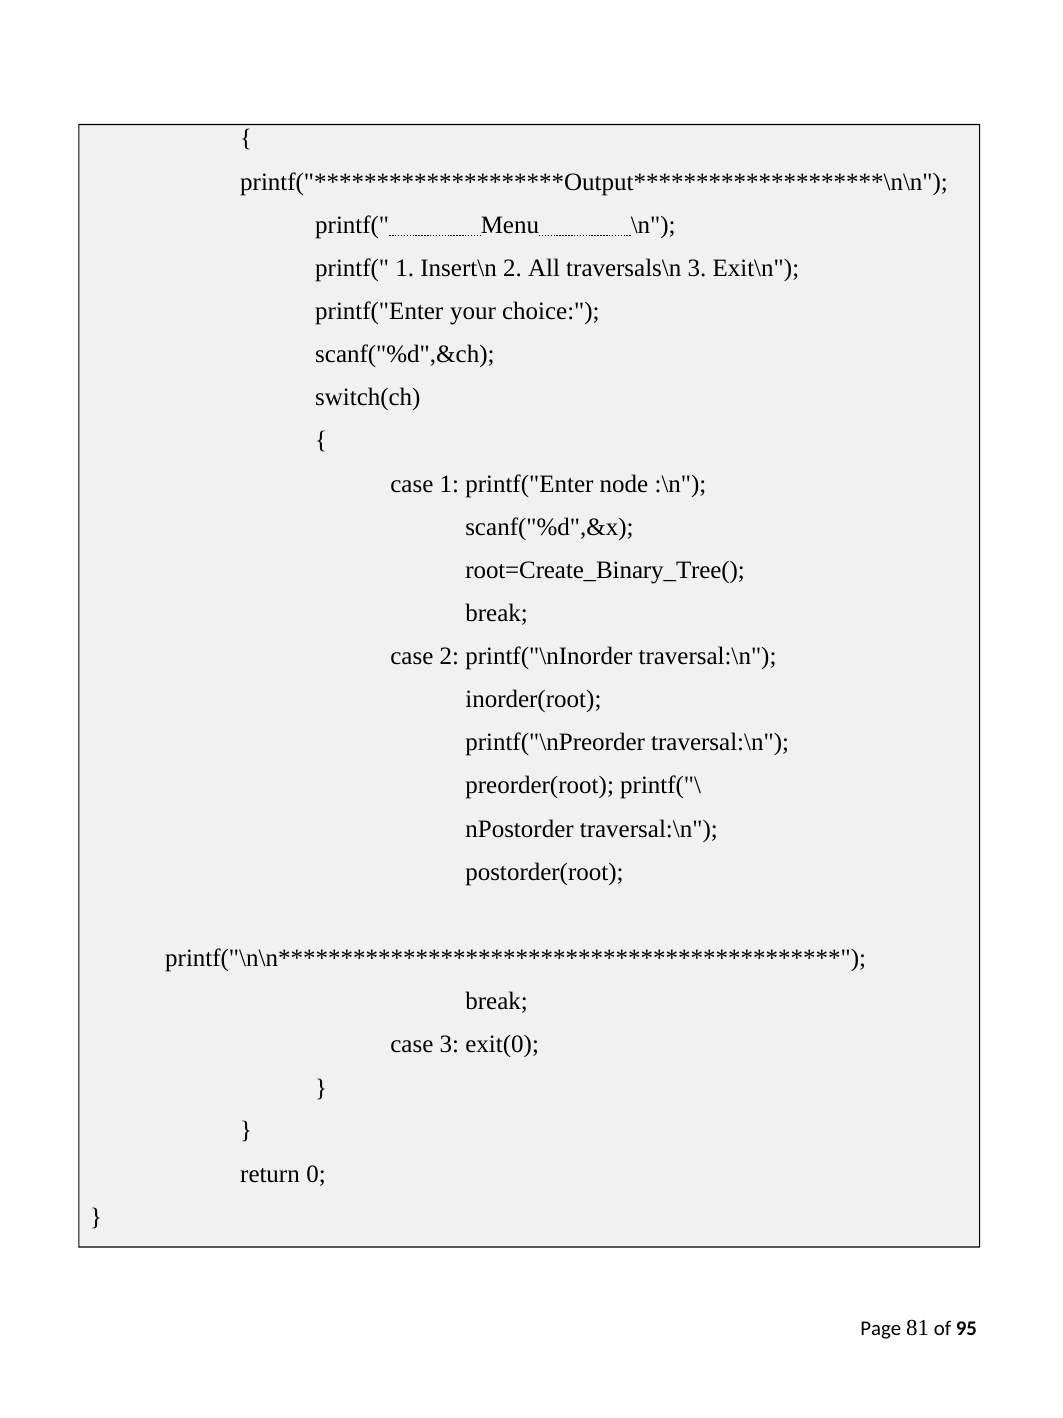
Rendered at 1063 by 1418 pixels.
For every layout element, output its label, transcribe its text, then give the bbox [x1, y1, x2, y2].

text case 1: printf("Enter node :\n"); scanf("%d",&x); root=Create_Binary_Tree(); break; [390, 469, 801, 627]
text case 2: printf("\nInorder traversal:\n"); inorder(root); [390, 641, 778, 713]
text printf("\n\n*********************************************"); [165, 943, 1011, 972]
text { [240, 123, 1011, 152]
text scanf("%d",&ch); switch(ch) [315, 339, 496, 411]
text printf("********************Output********************\n\n"); printf(" Menu \n"); [240, 167, 948, 238]
text { [315, 425, 1011, 454]
text } [90, 1202, 1011, 1231]
text break; case 3: exit(0); [390, 986, 560, 1058]
text } [315, 1073, 1011, 1101]
text } [240, 1116, 1011, 1144]
text printf(" 1. Insert\n 2. All traversals\n 3. Exit\n"); printf("Enter your choice:"); [315, 253, 801, 325]
text printf("\nPreorder traversal:\n"); preorder(root); printf("\nPostorder traversal:\n"); postorder(root); [465, 727, 800, 886]
text return 0; [240, 1159, 1011, 1188]
